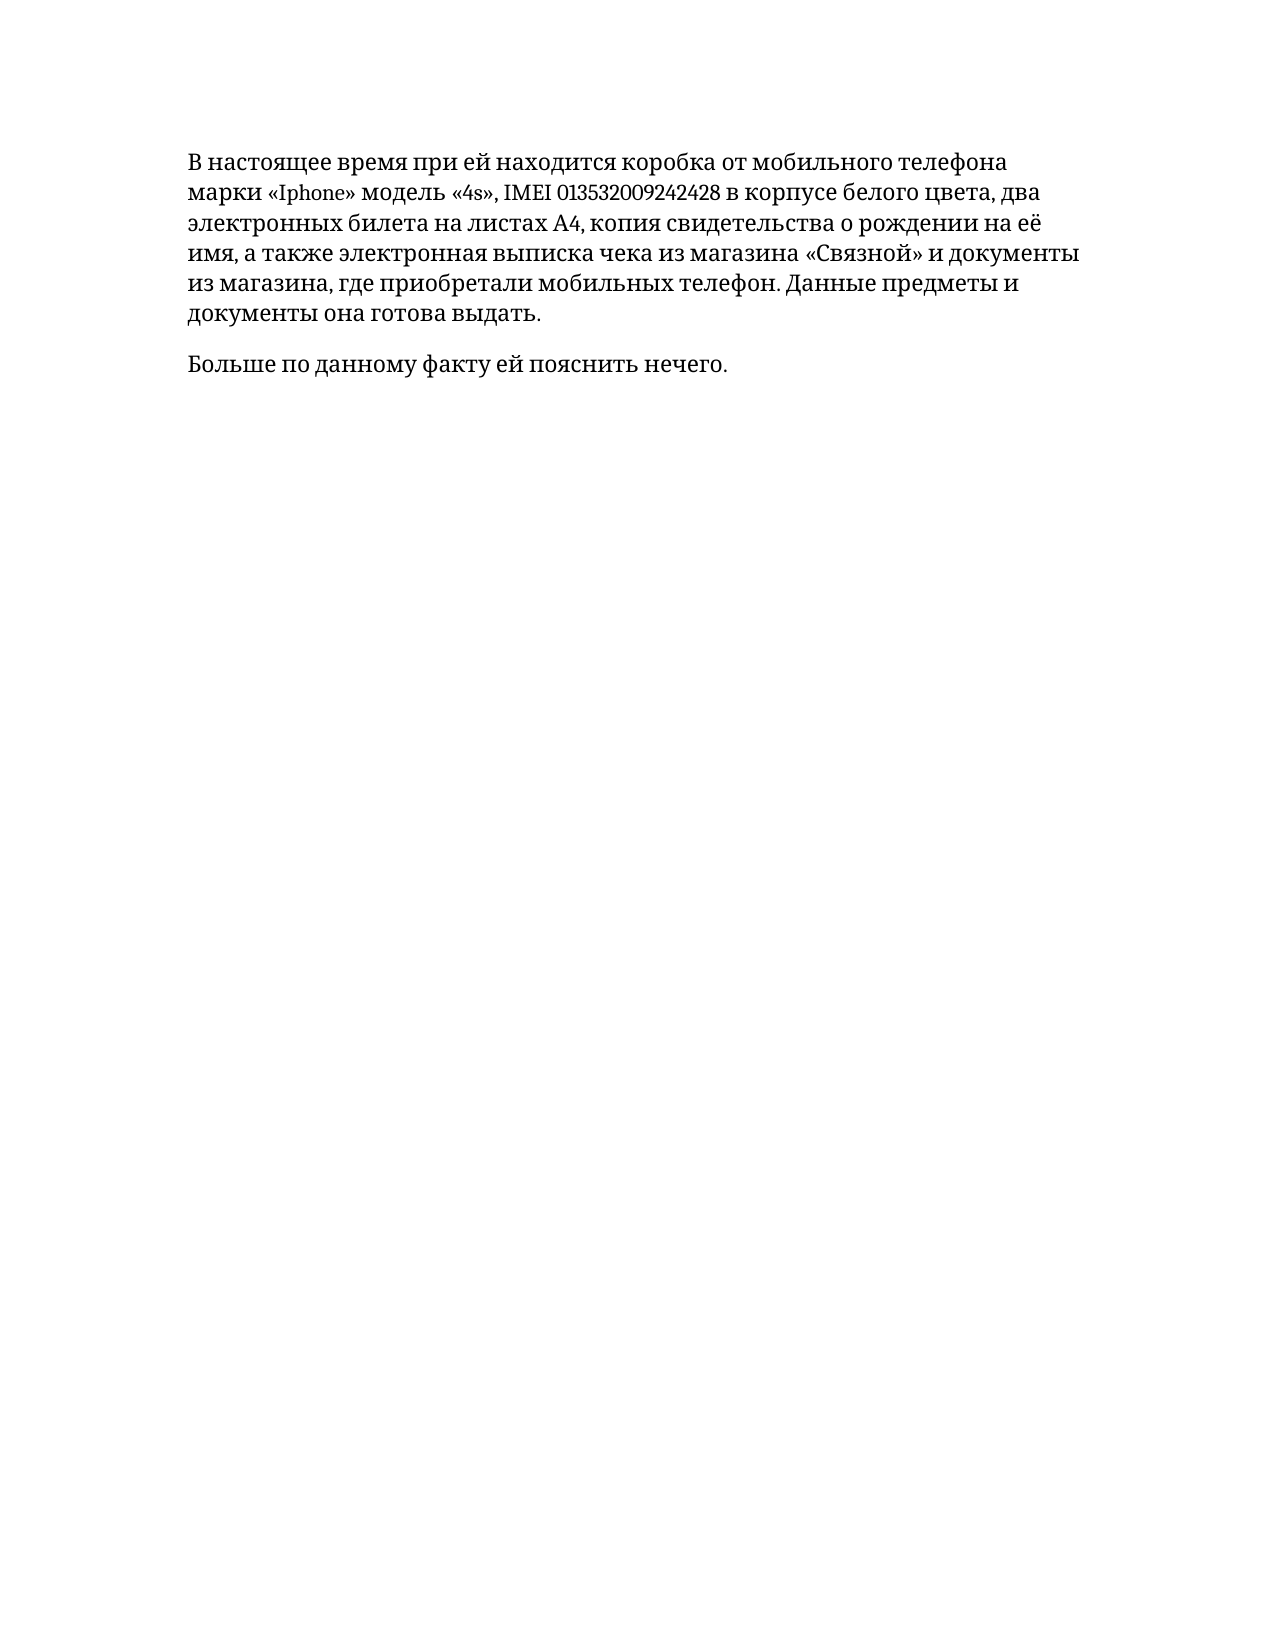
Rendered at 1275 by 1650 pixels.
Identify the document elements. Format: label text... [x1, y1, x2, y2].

text В настоящее время при ей находится коробка от мобильного телефона марки «Iphone» модель «4s», IMEI 013532009242428 в корпусе белого цвета, два электронных билета на листах А4, копия свидетельства о рождении на её имя, а также электронная выписка чека из магазина «Связной» и документы из магазина, где приобретали мобильных телефон. Данные предметы и документы она готова выдать. [187, 150, 1087, 327]
text Больше по данному факту ей пояснить нечего. [187, 352, 1087, 378]
